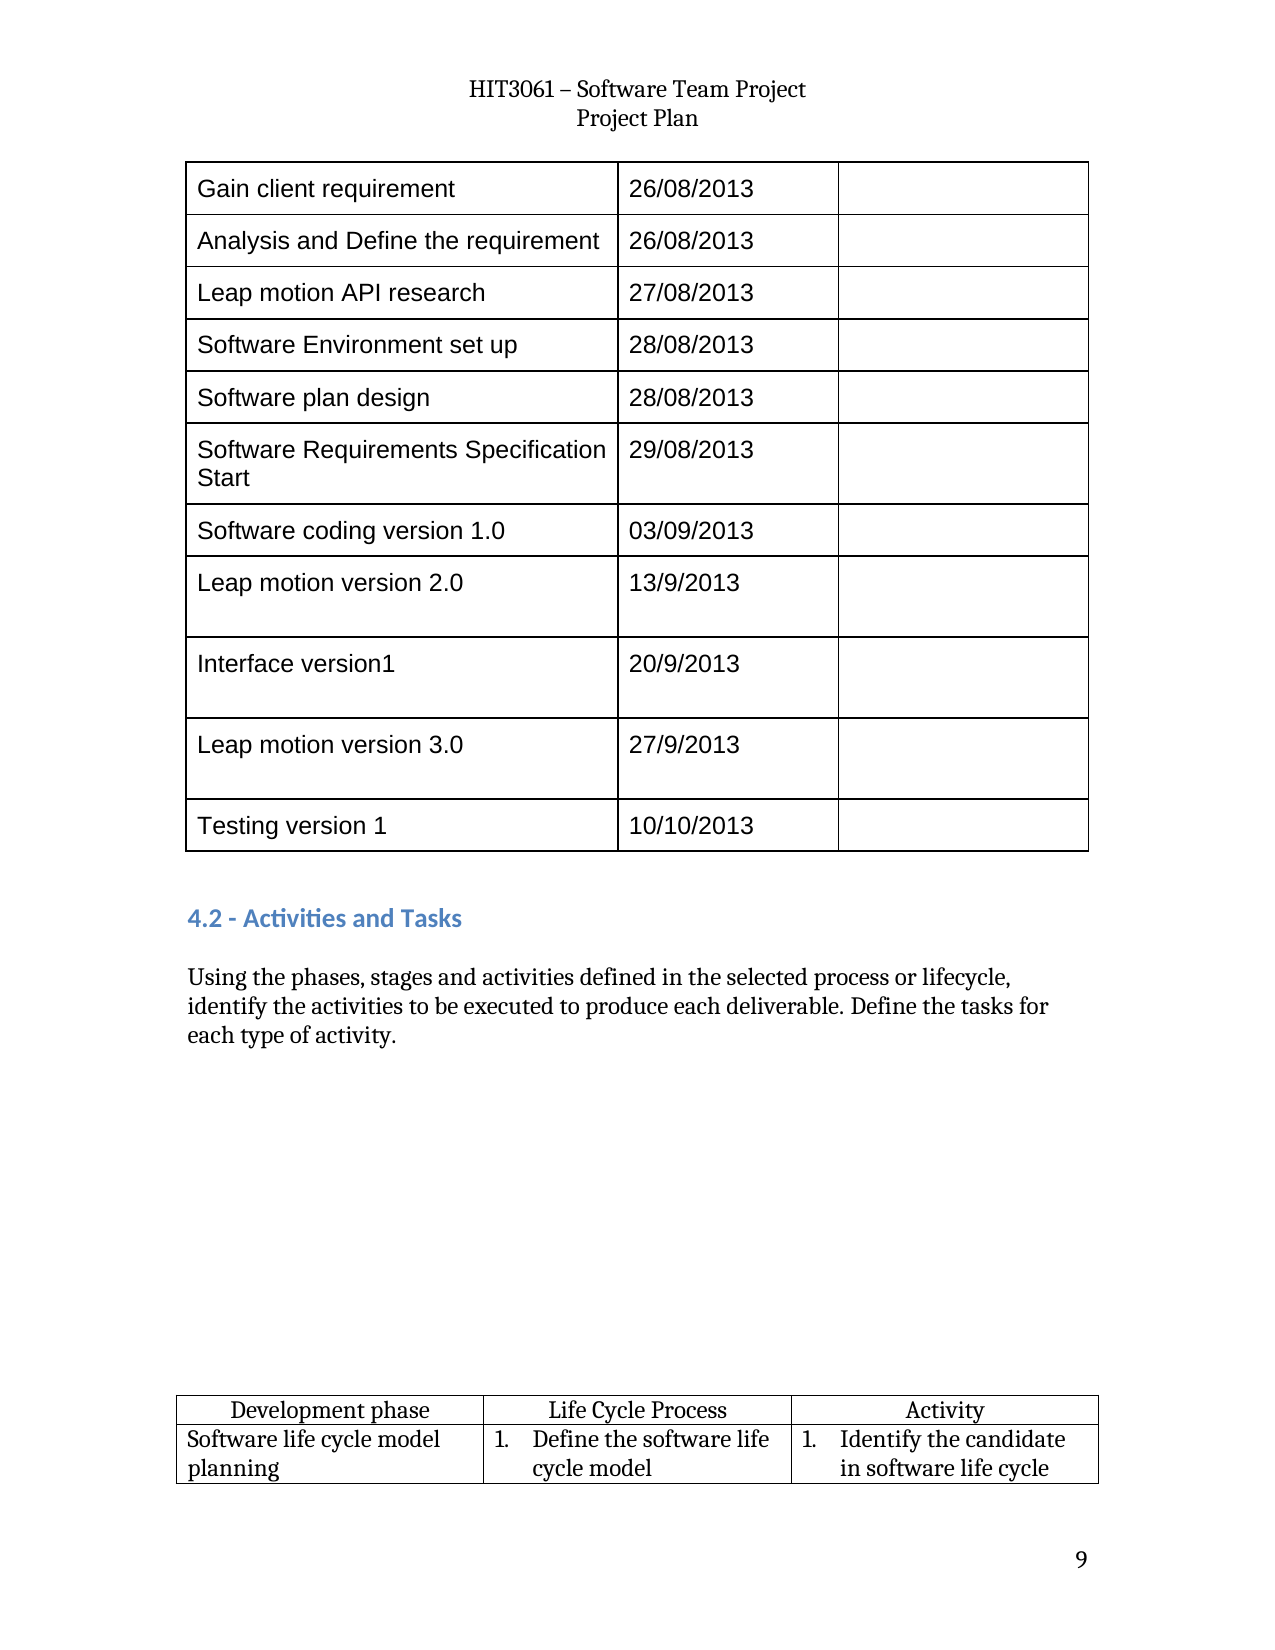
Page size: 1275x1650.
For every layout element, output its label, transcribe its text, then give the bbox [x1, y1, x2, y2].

table_header Life Cycle Process [484, 1396, 791, 1424]
table_cell 28/08/2013 [619, 372, 838, 422]
table_cell 28/08/2013 [619, 320, 838, 370]
table_cell Software Requirements Specification Start [187, 424, 617, 503]
table_cell Analysis and Define the requirement [187, 215, 617, 266]
table_cell [839, 215, 1088, 266]
table_cell Gain client requirement [187, 163, 617, 213]
table_cell [839, 557, 1088, 636]
table_header Activity [792, 1396, 1098, 1424]
table_cell [839, 163, 1088, 213]
table_cell Software coding version 1.0 [187, 505, 617, 555]
table_cell 20/9/2013 [619, 638, 838, 717]
table_cell Software life cycle model planning [177, 1425, 483, 1483]
table_cell [839, 719, 1088, 798]
table_cell 13/9/2013 [619, 557, 838, 636]
text Using the phases, stages and activities defined in the selected process or lifecycle, identify the activities to be executed to produce each deliverable. Define the tasks for each type of activity. [187, 963, 1087, 1049]
table_cell Software Environment set up [187, 320, 617, 370]
table_cell Interface version1 [187, 638, 617, 717]
table_cell [839, 372, 1088, 422]
table_cell Leap motion version 3.0 [187, 719, 617, 798]
table_cell 27/08/2013 [619, 267, 838, 318]
subtitle 4.2 - Activities and Tasks [187, 901, 1087, 934]
table_header Development phase [177, 1396, 483, 1424]
table_cell 27/9/2013 [619, 719, 838, 798]
table_cell 29/08/2013 [619, 424, 838, 503]
table_cell 26/08/2013 [619, 215, 838, 266]
table_cell Leap motion version 2.0 [187, 557, 617, 636]
table_cell [839, 267, 1088, 318]
table_cell [839, 320, 1088, 370]
table_cell [839, 638, 1088, 717]
table_cell [839, 424, 1088, 503]
table_cell Define the software life cycle model [484, 1425, 791, 1483]
table_cell Software plan design [187, 372, 617, 422]
table_cell Identify the candidate in software life cycle Select project model [792, 1425, 1098, 1483]
table_cell 10/10/2013 [619, 800, 838, 850]
table_cell Testing version 1 [187, 800, 617, 850]
table_cell 03/09/2013 [619, 505, 838, 555]
table_cell [839, 800, 1088, 850]
table_cell Leap motion API research [187, 267, 617, 318]
table_cell [839, 505, 1088, 555]
table_cell 26/08/2013 [619, 163, 838, 213]
